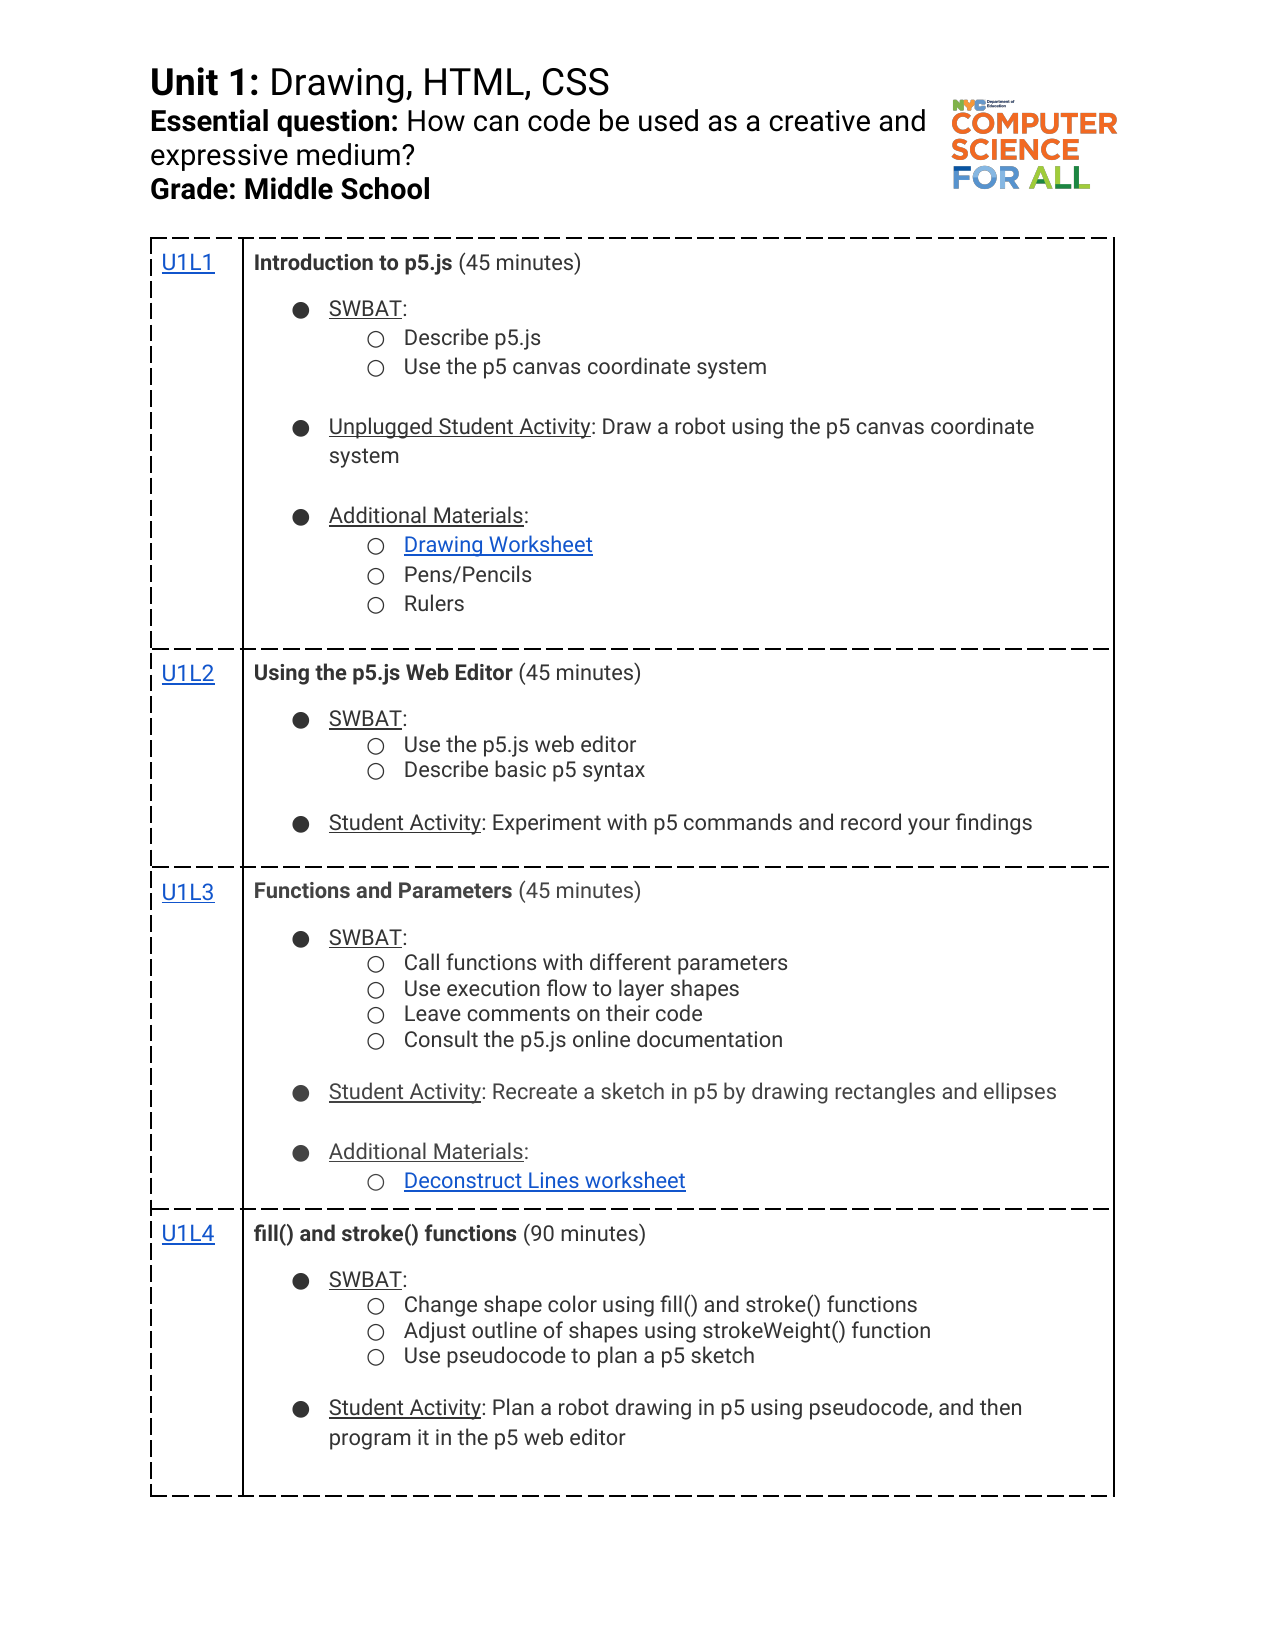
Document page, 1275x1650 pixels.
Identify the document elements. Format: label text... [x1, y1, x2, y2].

table_cell Introduction to p5.js (45 minutes) SWBAT: Describe p5.js Use the p5 canvas coordinate system Unplugged Student Activity: Draw a robot using the p5 canvas coordinate system Additional Materials: Drawing Worksheet Pens/Pencils Rulers [244, 237, 1113, 648]
table_cell U1L2 [151, 648, 242, 866]
table_cell U1L1 [151, 237, 242, 648]
picture [940, 89, 1125, 200]
table_cell Using the p5.js Web Editor (45 minutes) SWBAT: Use the p5.js web editor Describe basic p5 syntax Student Activity: Experiment with p5 commands and record your findings [244, 648, 1113, 866]
table_cell U1L4 [151, 1208, 242, 1495]
table_cell Functions and Parameters (45 minutes) SWBAT: Call functions with different parameters Use execution flow to layer shapes Leave comments on their code Consult the p5.js online documentation Student Activity: Recreate a sketch in p5 by drawing rectangles and ellipses Additional Materials: Deconstruct Lines worksheet [244, 866, 1113, 1208]
table_cell U1L3 [151, 866, 242, 1208]
